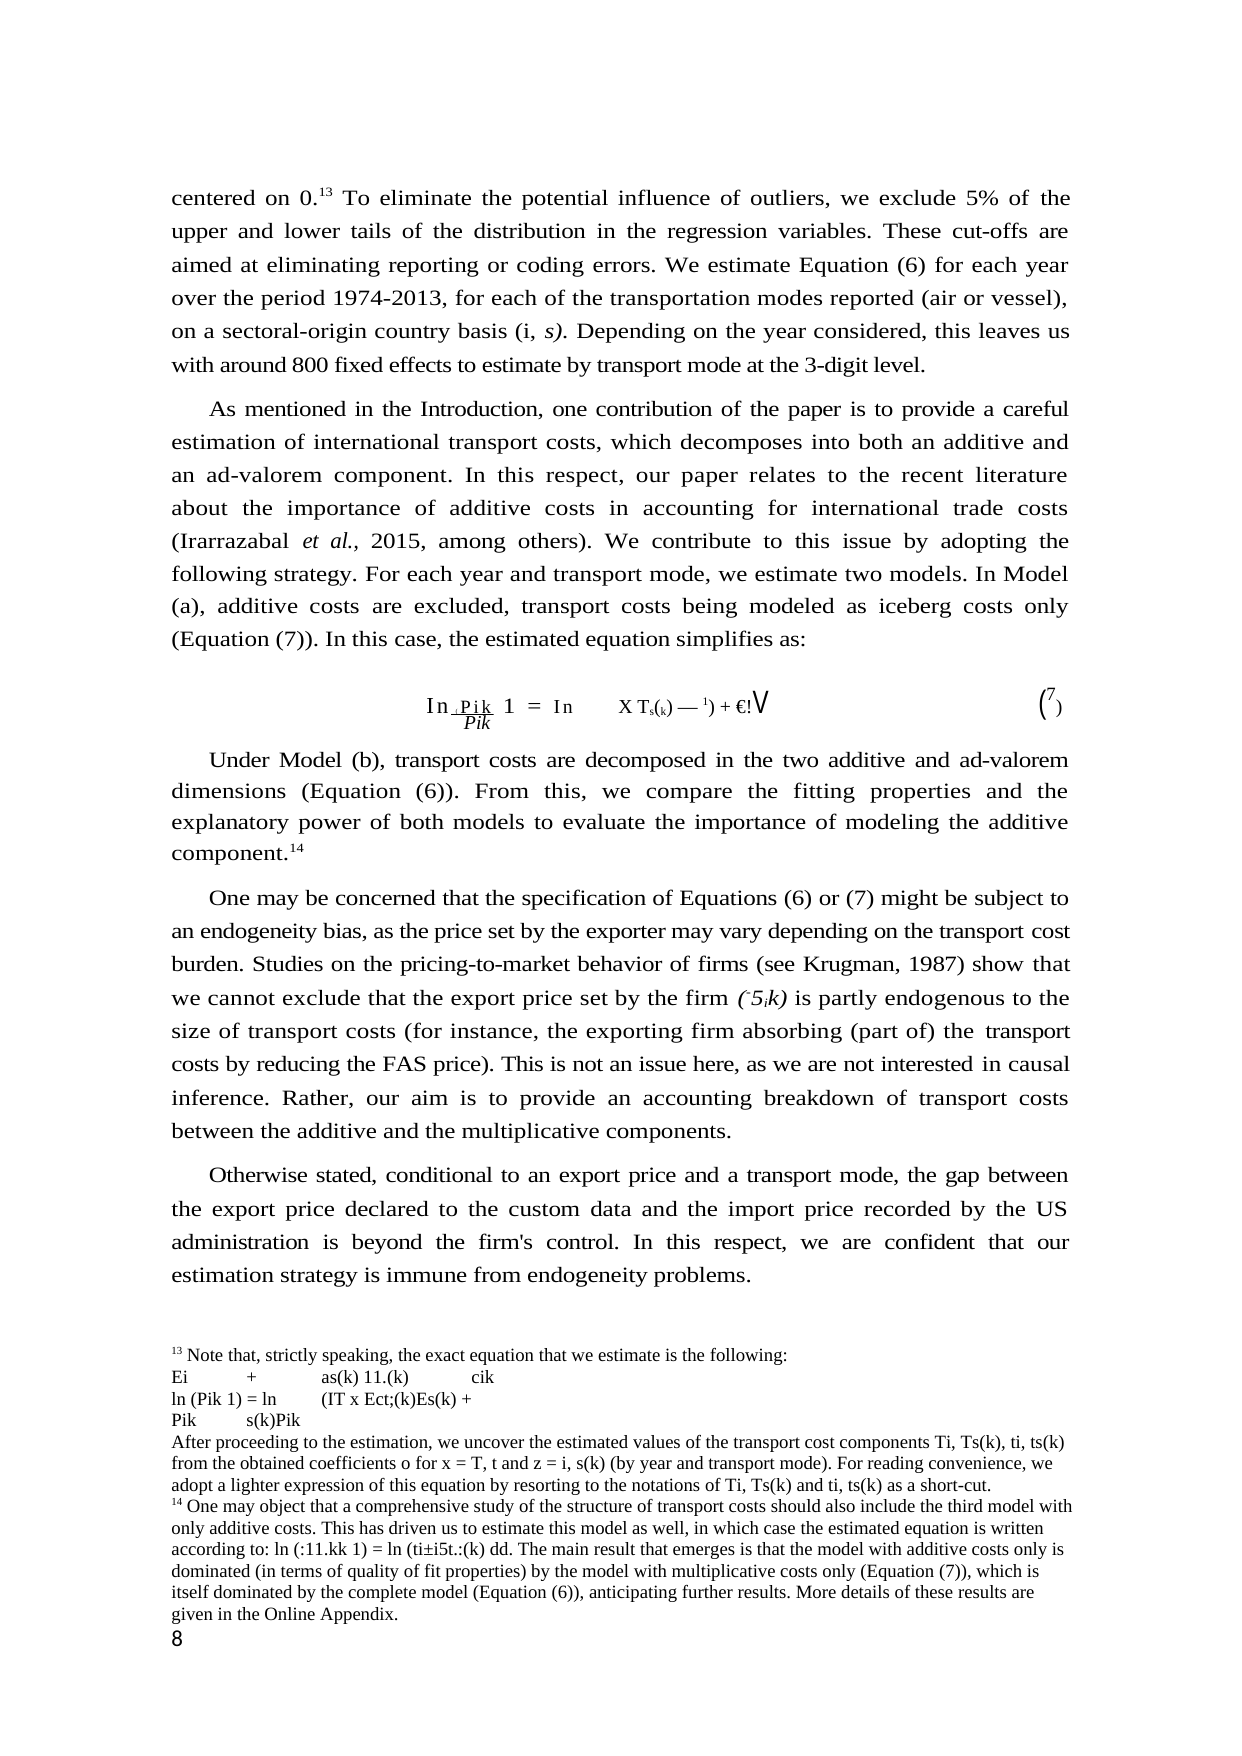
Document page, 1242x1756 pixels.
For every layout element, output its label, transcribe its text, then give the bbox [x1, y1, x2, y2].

text One may be concerned that the specification of Equations (6) or (7) might be subject to an endogeneity bias, as the price set by the exporter may vary depending on the transport cost burden. Studies on the pricing-to-market behavior of firms (see Krugman, 1987) show that we cannot exclude that the export price set by the firm (-5ik) is partly endogenous to the size of transport costs (for instance, the exporting firm absorbing (part of) the transport costs by reducing the FAS price). This is not an issue here, as we are not interested in causal inference. Rather, our aim is to provide an accounting breakdown of transport costs between the additive and the multiplicative components. [171, 878, 1070, 1145]
text As mentioned in the Introduction, one contribution of the paper is to provide a careful estimation of international transport costs, which decomposes into both an additive and an ad-valorem component. In this respect, our paper relates to the recent literature about the importance of additive costs in accounting for international trade costs (Irarrazabal et al., 2015, among others). We contribute to this issue by adopting the following strategy. For each year and transport mode, we estimate two models. In Model (a), additive costs are excluded, transport costs being modeled as iceberg costs only (Equation (7)). In this case, the estimated equation simplifies as: [171, 390, 1070, 653]
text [171, 179, 1070, 379]
text Under Model (b), transport costs are decomposed in the two additive and ad-valorem dimensions (Equation (6)). From this, we compare the fitting properties and the explanatory power of both models to evaluate the importance of modeling the additive component. [171, 742, 1070, 867]
text Otherwise stated, conditional to an export price and a transport mode, the gap between the export price declared to the custom data and the import price recorded by the US administration is beyond the firm's control. In this respect, we are confident that our estimation strategy is immune from endogeneity problems. [171, 1156, 1070, 1289]
text (Pik 1 = In X Ts(k) — 1) + €!V (7) [426, 672, 1078, 723]
